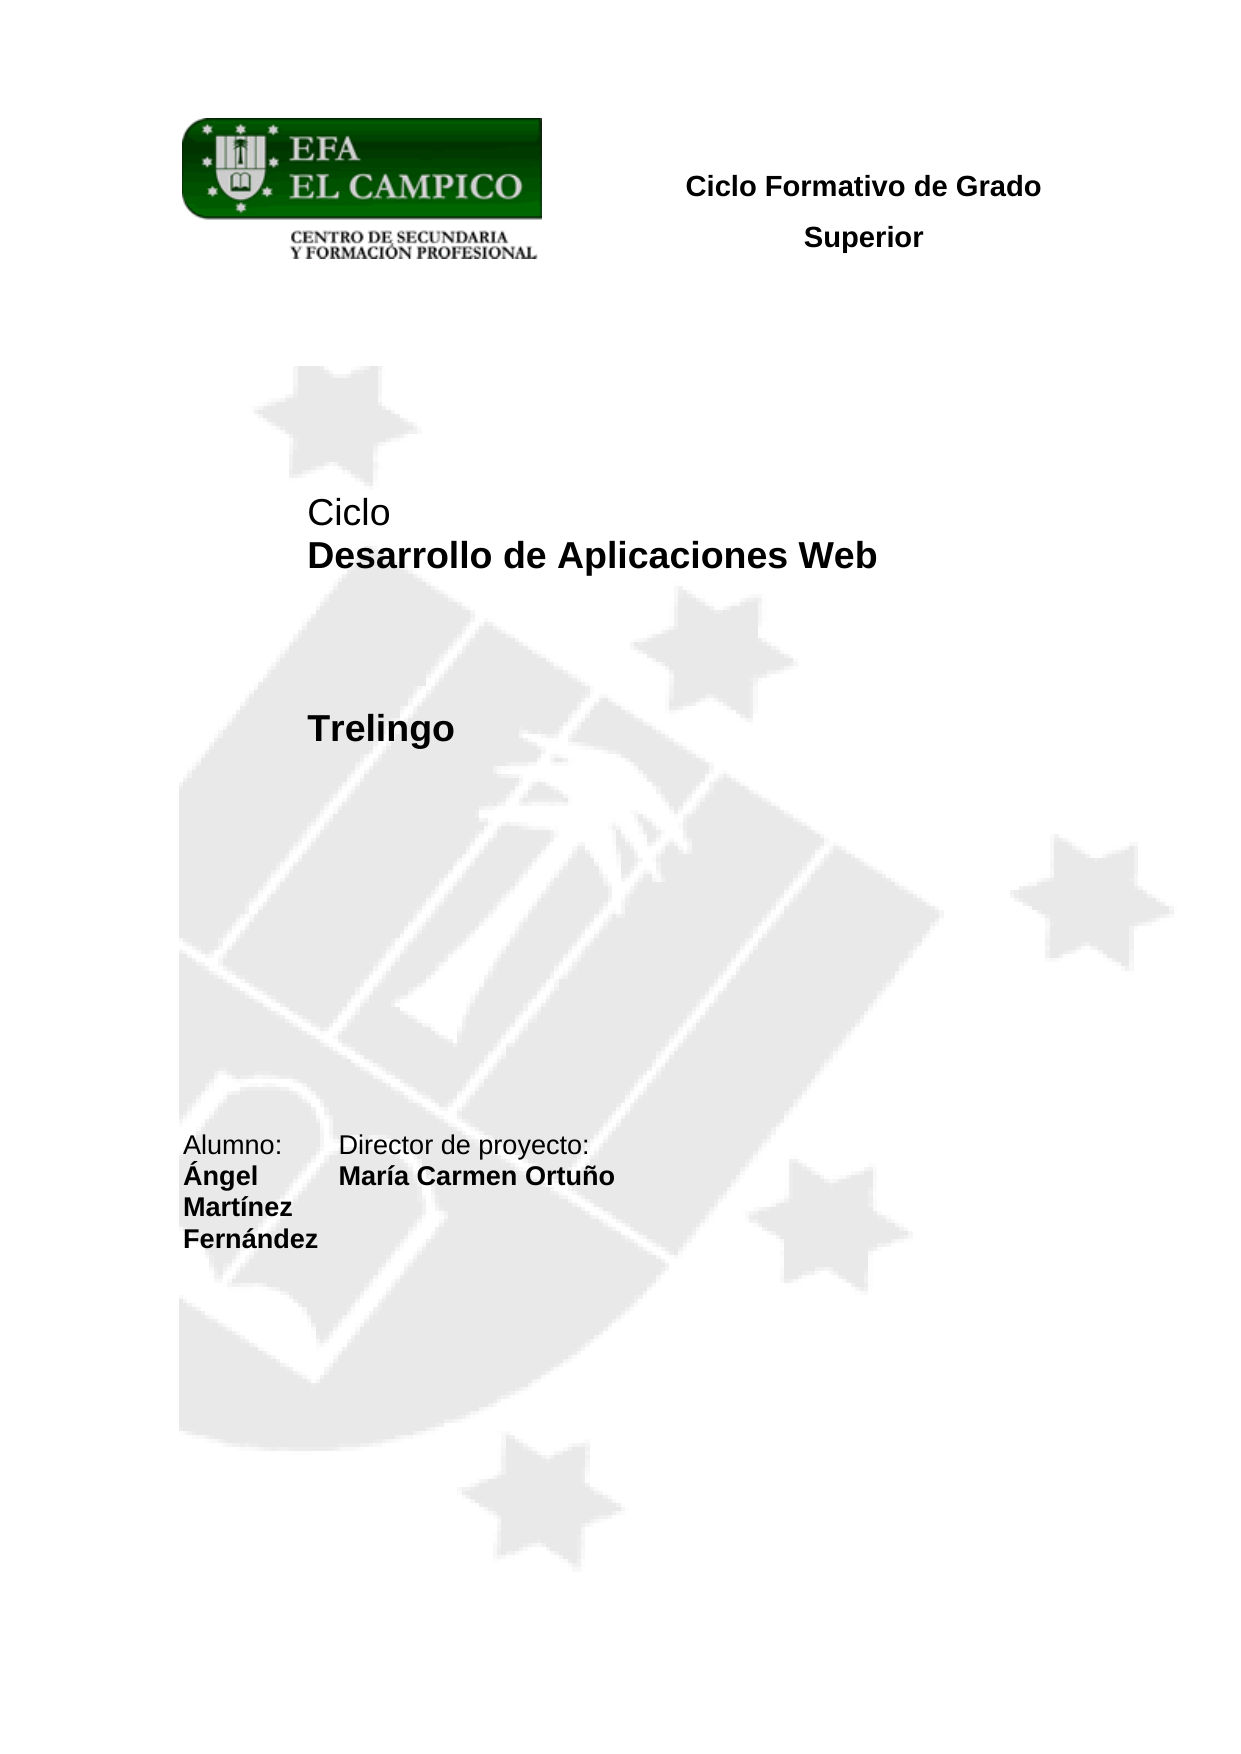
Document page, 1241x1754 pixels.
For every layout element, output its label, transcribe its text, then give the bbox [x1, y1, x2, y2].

text Desarrollo de Aplicaciones Web [177, 534, 1092, 577]
table_header Alumno: Ángel Martínez Fernández [177, 1123, 333, 1259]
text Ciclo [177, 491, 1092, 534]
text Trelingo [177, 706, 1092, 749]
picture [179, 366, 1183, 1572]
table_header Director de proyecto: María Carmen Ortuño [333, 1123, 668, 1259]
picture [182, 118, 542, 259]
